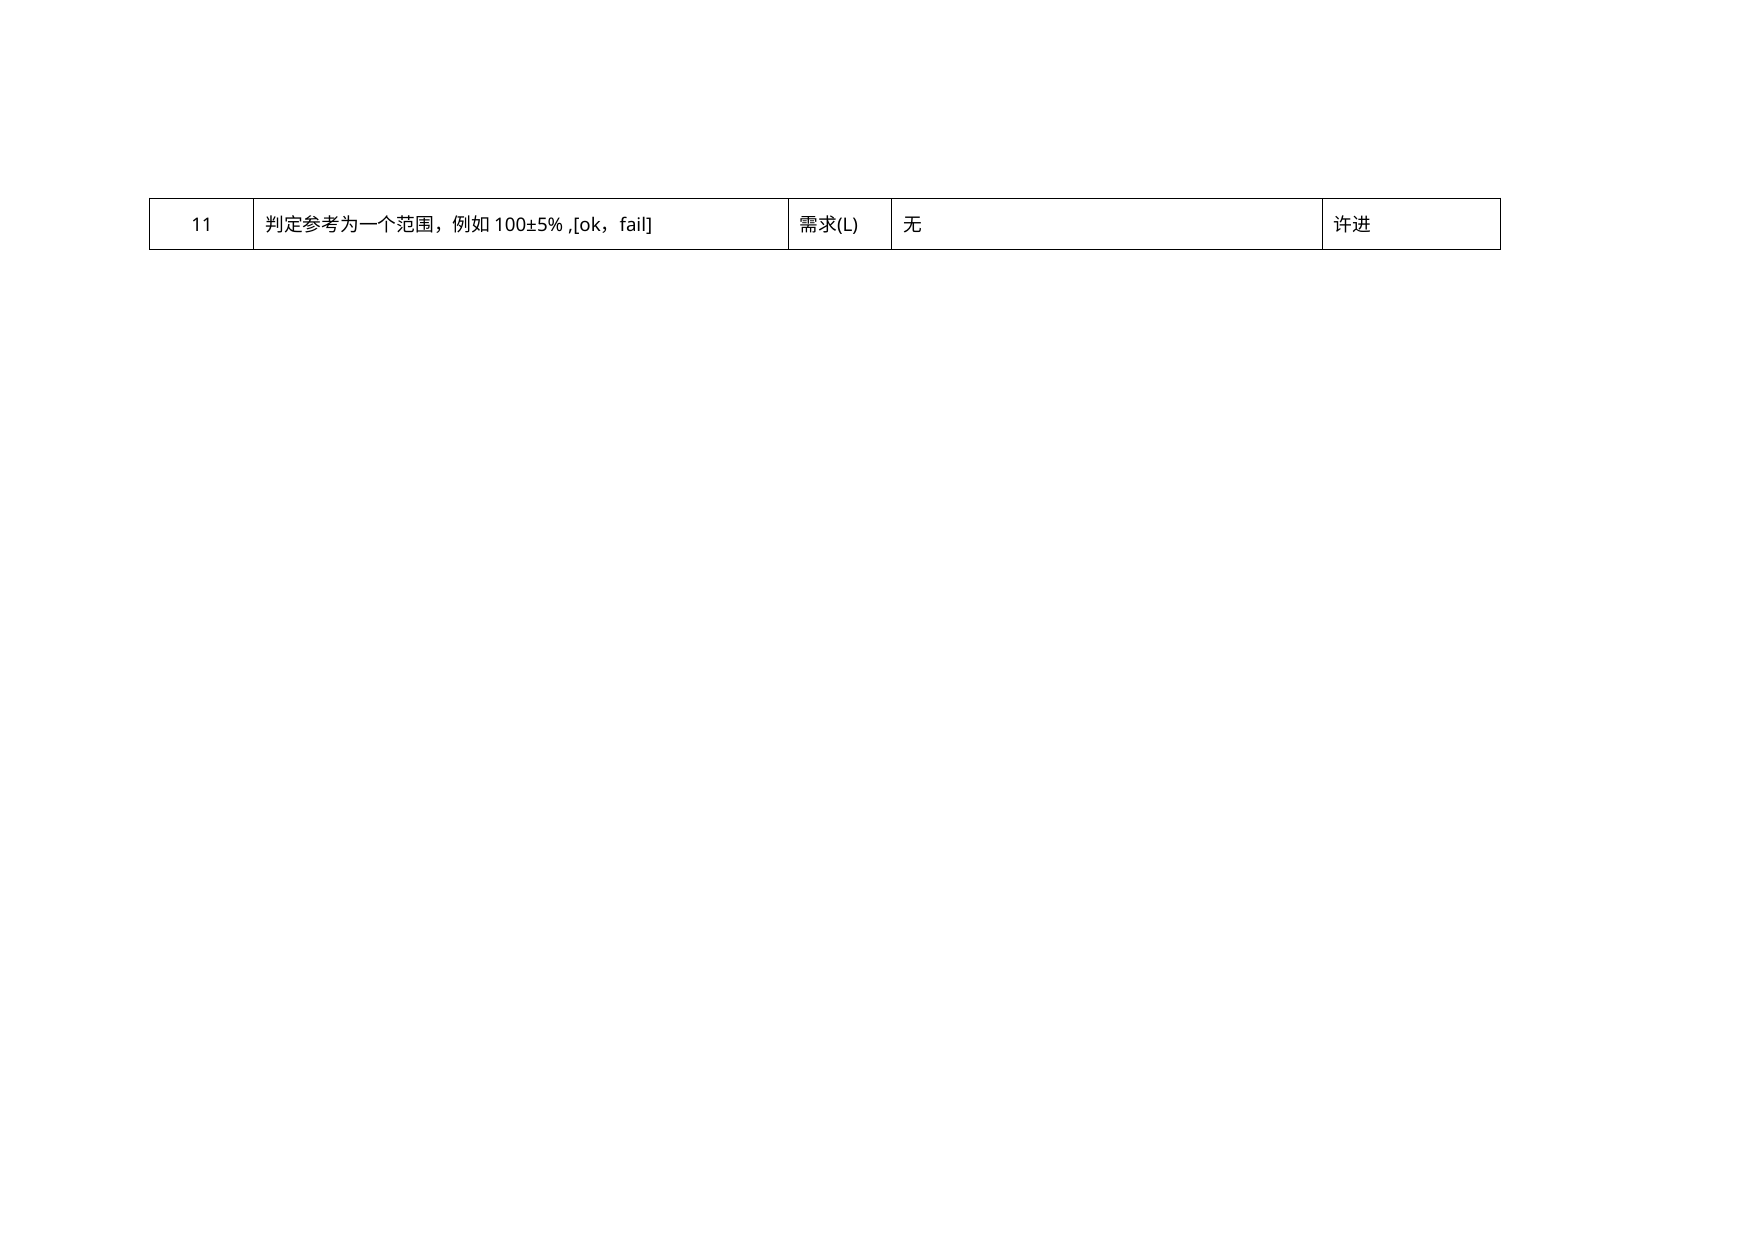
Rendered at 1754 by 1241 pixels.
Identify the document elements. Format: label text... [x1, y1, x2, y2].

table_cell 许进 [1323, 199, 1500, 249]
table_cell 无 [892, 199, 1322, 249]
table_cell 判定参考为一个范围，例如100±5% ,[ok，fail] [254, 199, 788, 249]
table_cell 需求(L) [789, 199, 891, 249]
table_cell 11 [150, 199, 253, 249]
